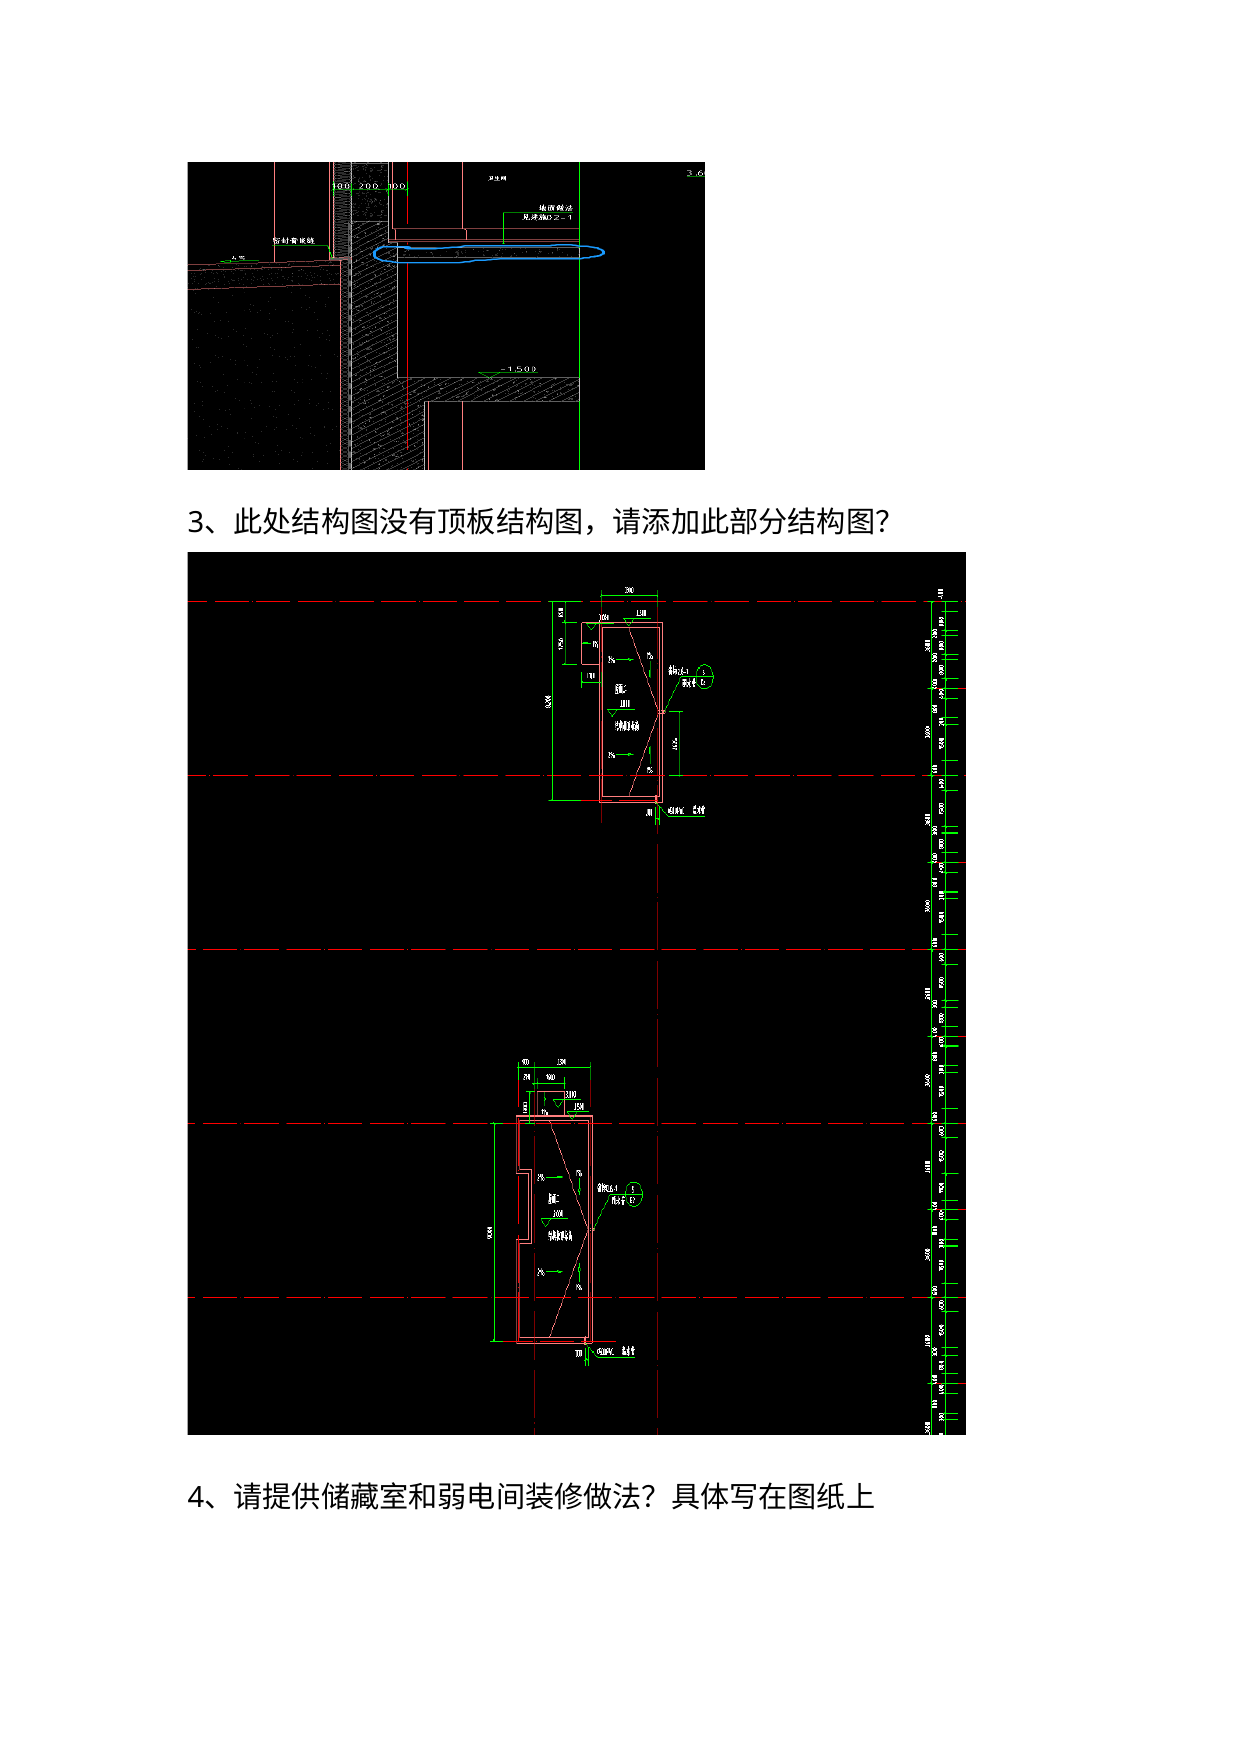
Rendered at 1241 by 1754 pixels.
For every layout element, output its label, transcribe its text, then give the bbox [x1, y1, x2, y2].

list 4、请提供储藏室和弱电间装修做法？具体写在图纸上 [187, 1462, 1053, 1527]
text 3、此处结构图没有顶板结构图，请添加此部分结构图？ [187, 487, 1053, 552]
picture [187, 552, 966, 1435]
picture [187, 162, 705, 470]
